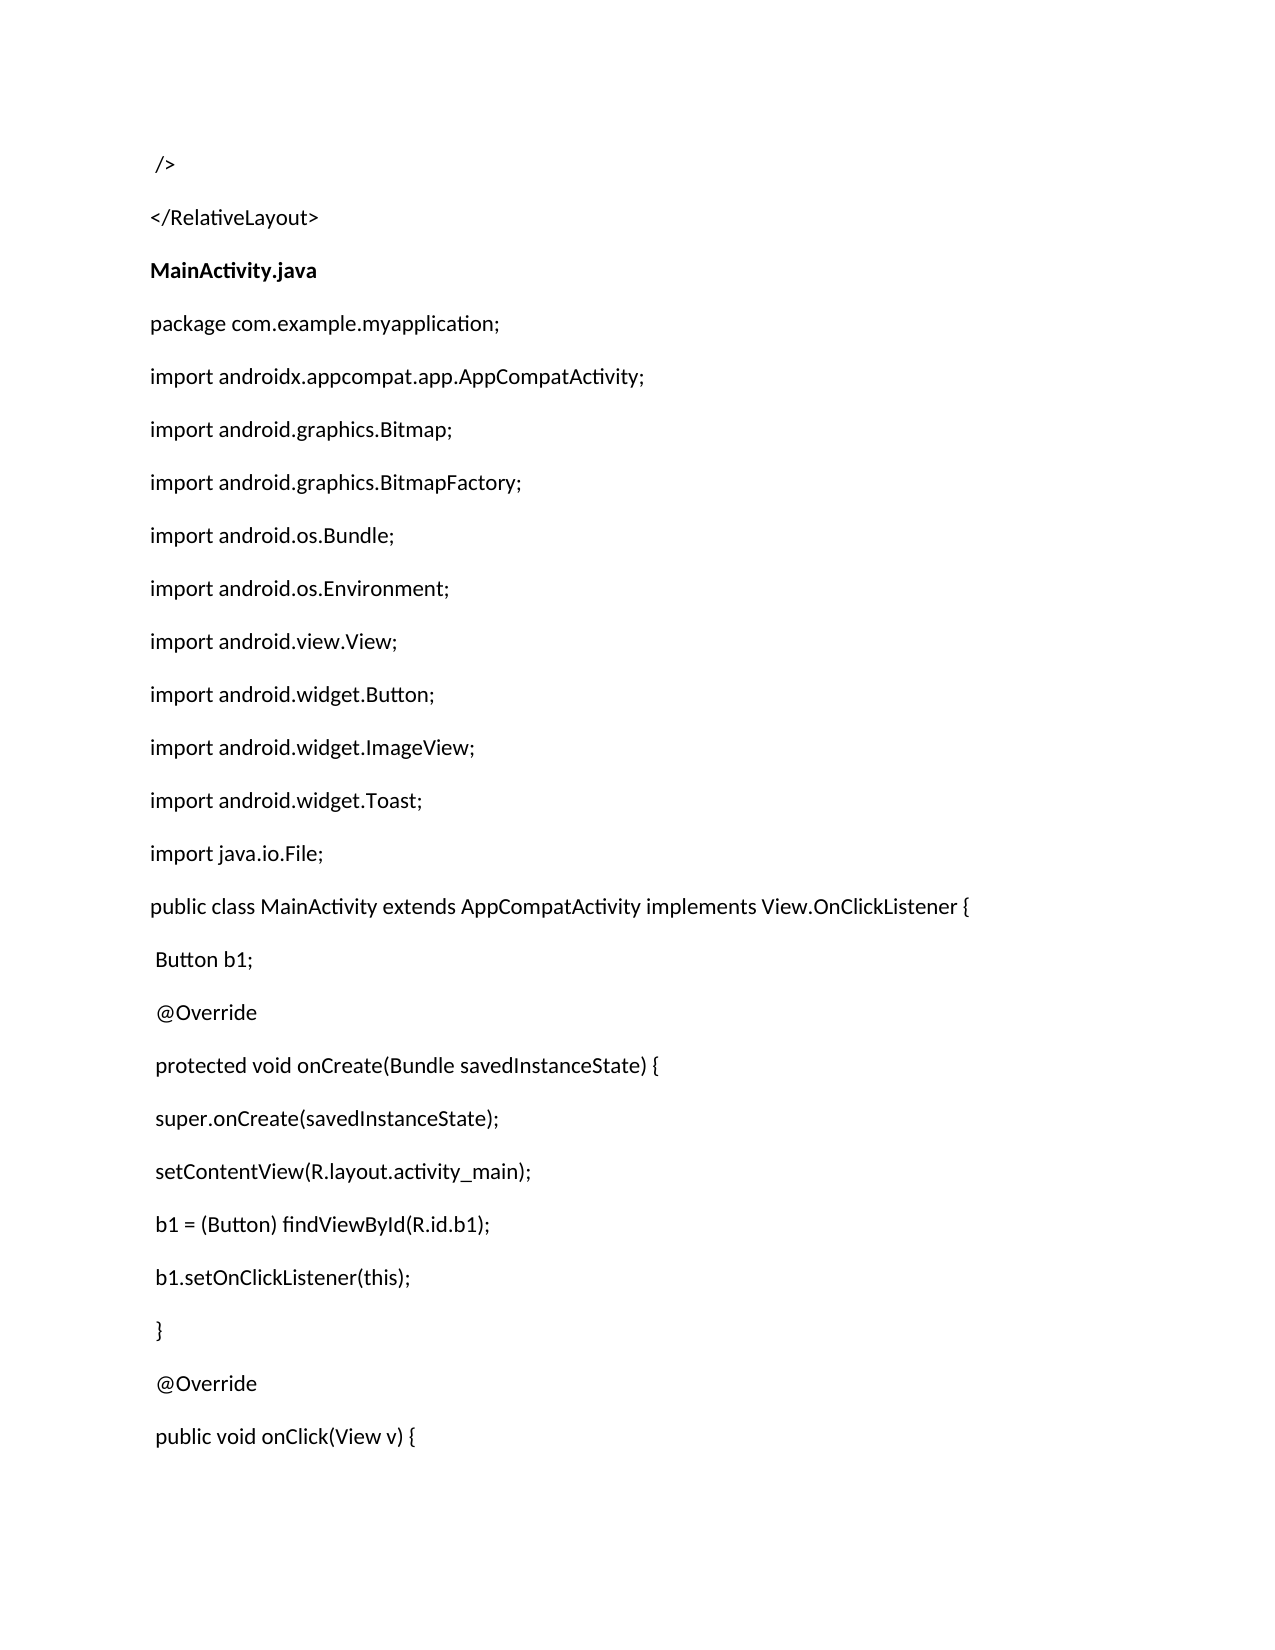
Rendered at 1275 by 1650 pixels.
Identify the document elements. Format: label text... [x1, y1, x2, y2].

text } [150, 1316, 1125, 1344]
text Button b1; [150, 945, 1125, 973]
text import android.graphics.BitmapFactory; [150, 468, 1125, 496]
text import android.view.View; [150, 627, 1125, 655]
text /> [150, 150, 1125, 178]
text MainActivity.java [150, 256, 1125, 284]
text import android.graphics.Bitmap; [150, 415, 1125, 443]
text protected void onCreate(Bundle savedInstanceState) { [150, 1051, 1125, 1079]
text b1.setOnClickListener(this); [150, 1263, 1125, 1291]
text public class MainActivity extends AppCompatActivity implements View.OnClickListener { [150, 892, 1125, 920]
text import android.os.Bundle; [150, 521, 1125, 549]
text super.onCreate(savedInstanceState); [150, 1104, 1125, 1132]
text public void onClick(View v) { [150, 1422, 1125, 1451]
text @Override [150, 998, 1125, 1026]
text setContentView(R.layout.activity_main); [150, 1157, 1125, 1185]
text import android.os.Environment; [150, 574, 1125, 602]
text package com.example.myapplication; [150, 309, 1125, 337]
text </RelativeLayout> [150, 203, 1125, 231]
text @Override [150, 1369, 1125, 1397]
text b1 = (Button) findViewById(R.id.b1); [150, 1210, 1125, 1238]
text import androidx.appcompat.app.AppCompatActivity; [150, 362, 1125, 390]
text import android.widget.ImageView; [150, 733, 1125, 761]
text import android.widget.Toast; [150, 786, 1125, 814]
text import java.io.File; [150, 839, 1125, 867]
text import android.widget.Button; [150, 680, 1125, 708]
